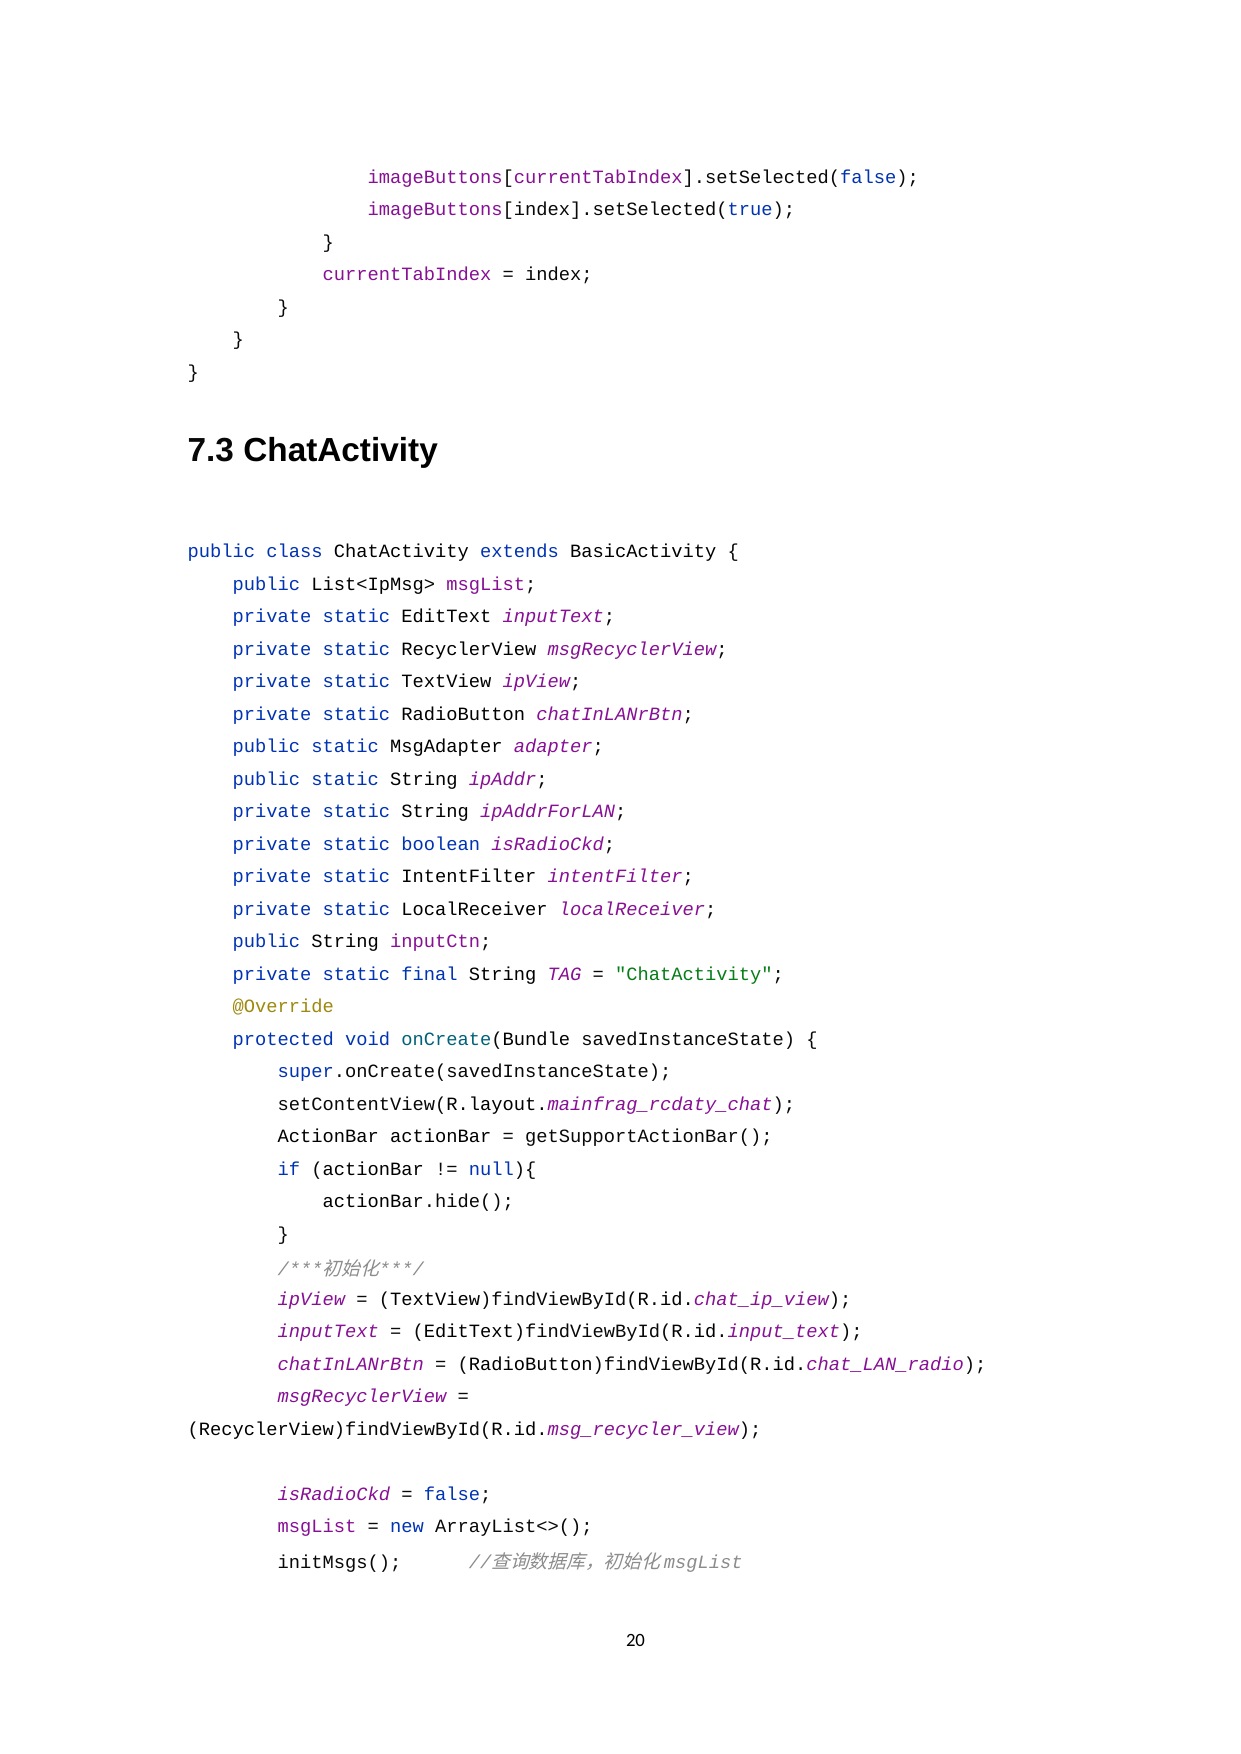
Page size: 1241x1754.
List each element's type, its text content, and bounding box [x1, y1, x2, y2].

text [187, 162, 1053, 389]
subtitle 7.3 ChatActivity [187, 417, 1053, 482]
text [187, 536, 1053, 1576]
